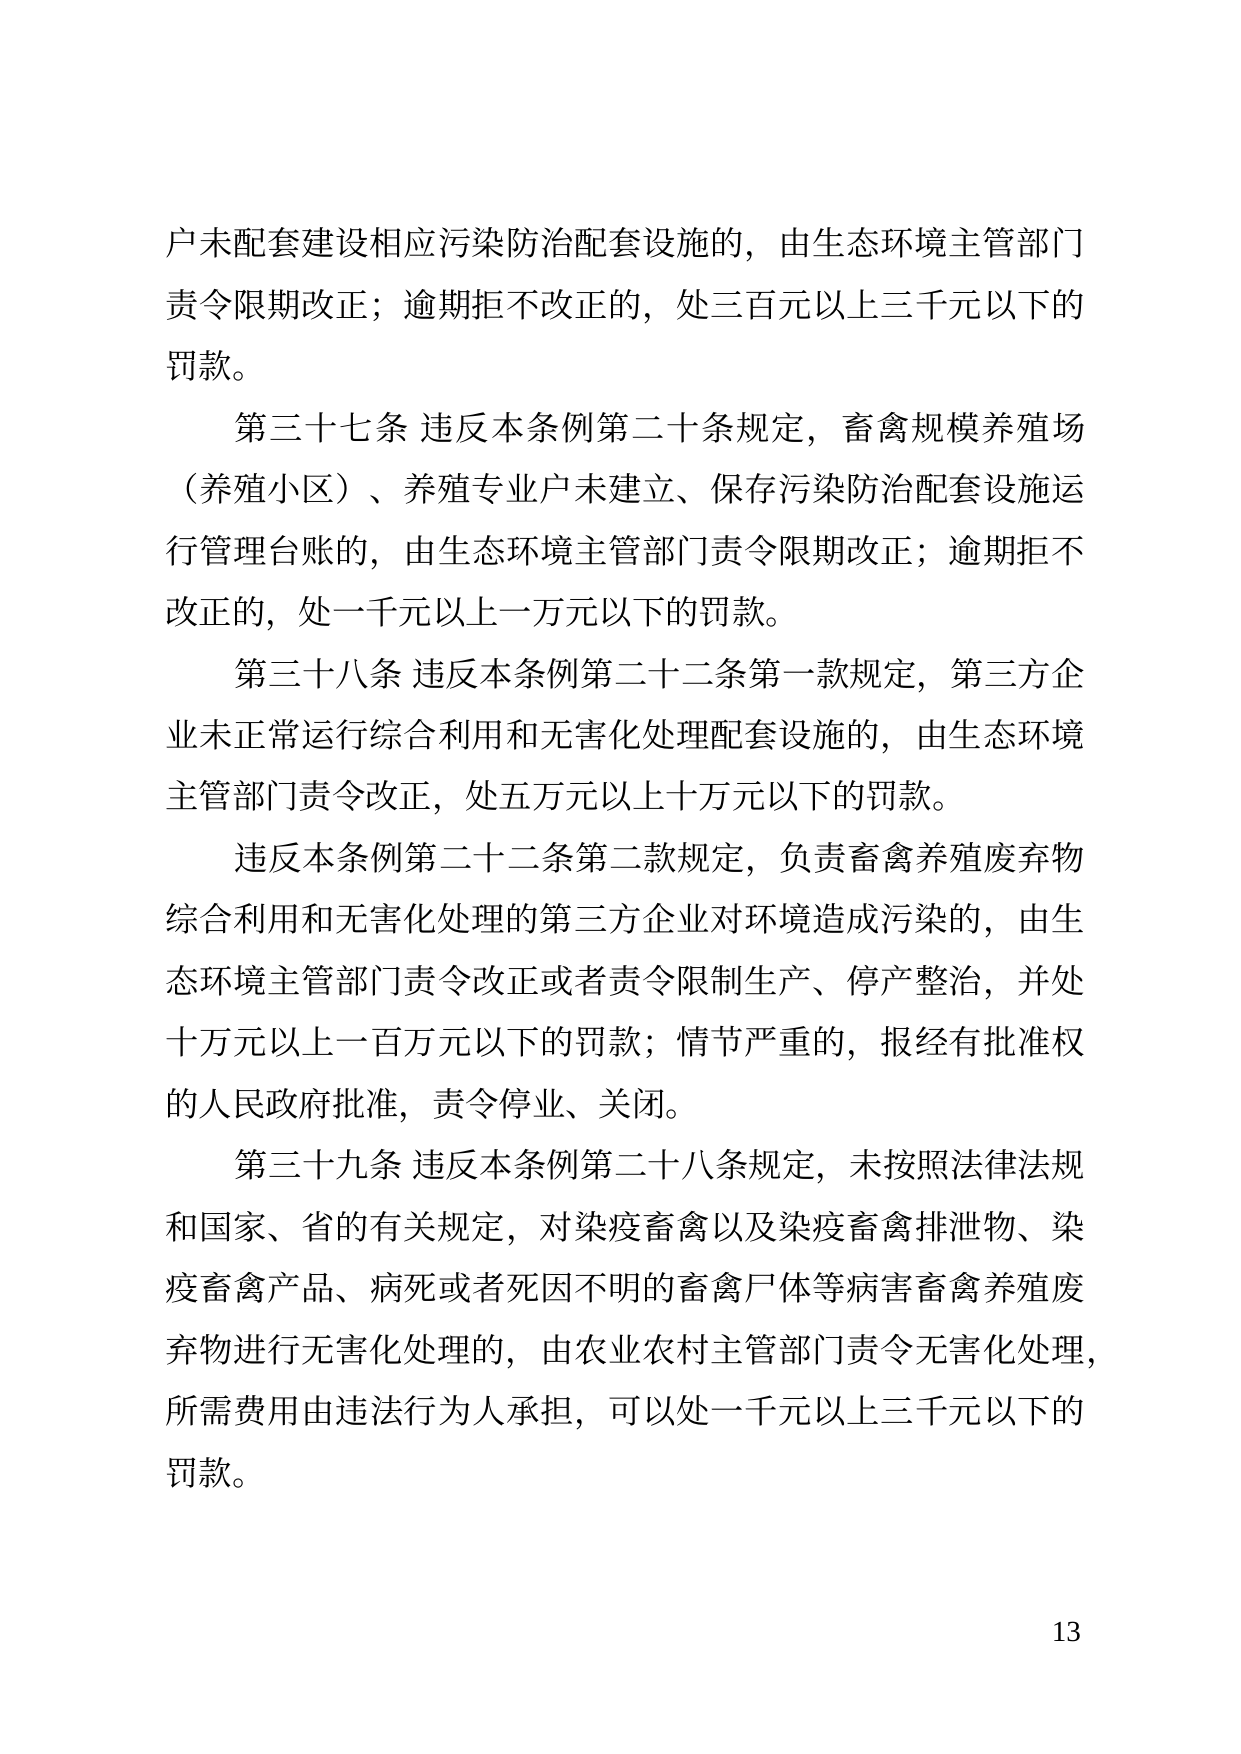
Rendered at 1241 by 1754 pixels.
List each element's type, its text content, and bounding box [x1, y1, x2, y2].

text 第三十七条 违反本条例第二十条规定，畜禽规模养殖场（养殖小区）、养殖专业户未建立、保存污染防治配套设施运行管理台账的，由生态环境主管部门责令限期改正；逾期拒不改正的，处一千元以上一万元以下的罚款。 [165, 391, 1087, 637]
text 违反本条例第二十二条第二款规定，负责畜禽养殖废弃物综合利用和无害化处理的第三方企业对环境造成污染的，由生态环境主管部门责令改正或者责令限制生产、停产整治，并处十万元以上一百万元以下的罚款；情节严重的，报经有批准权的人民政府批准，责令停业、关闭。 [165, 821, 1087, 1128]
text 第三十九条 违反本条例第二十八条规定，未按照法律法规和国家、省的有关规定，对染疫畜禽以及染疫畜禽排泄物、染疫畜禽产品、病死或者死因不明的畜禽尸体等病害畜禽养殖废弃物进行无害化处理的，由农业农村主管部门责令无害化处理，所需费用由违法行为人承担，可以处一千元以上三千元以下的罚款。 [165, 1128, 1087, 1497]
text 第三十八条 违反本条例第二十二条第一款规定，第三方企业未正常运行综合利用和无害化处理配套设施的，由生态环境主管部门责令改正，处五万元以上十万元以下的罚款。 [165, 637, 1087, 821]
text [165, 207, 1087, 391]
